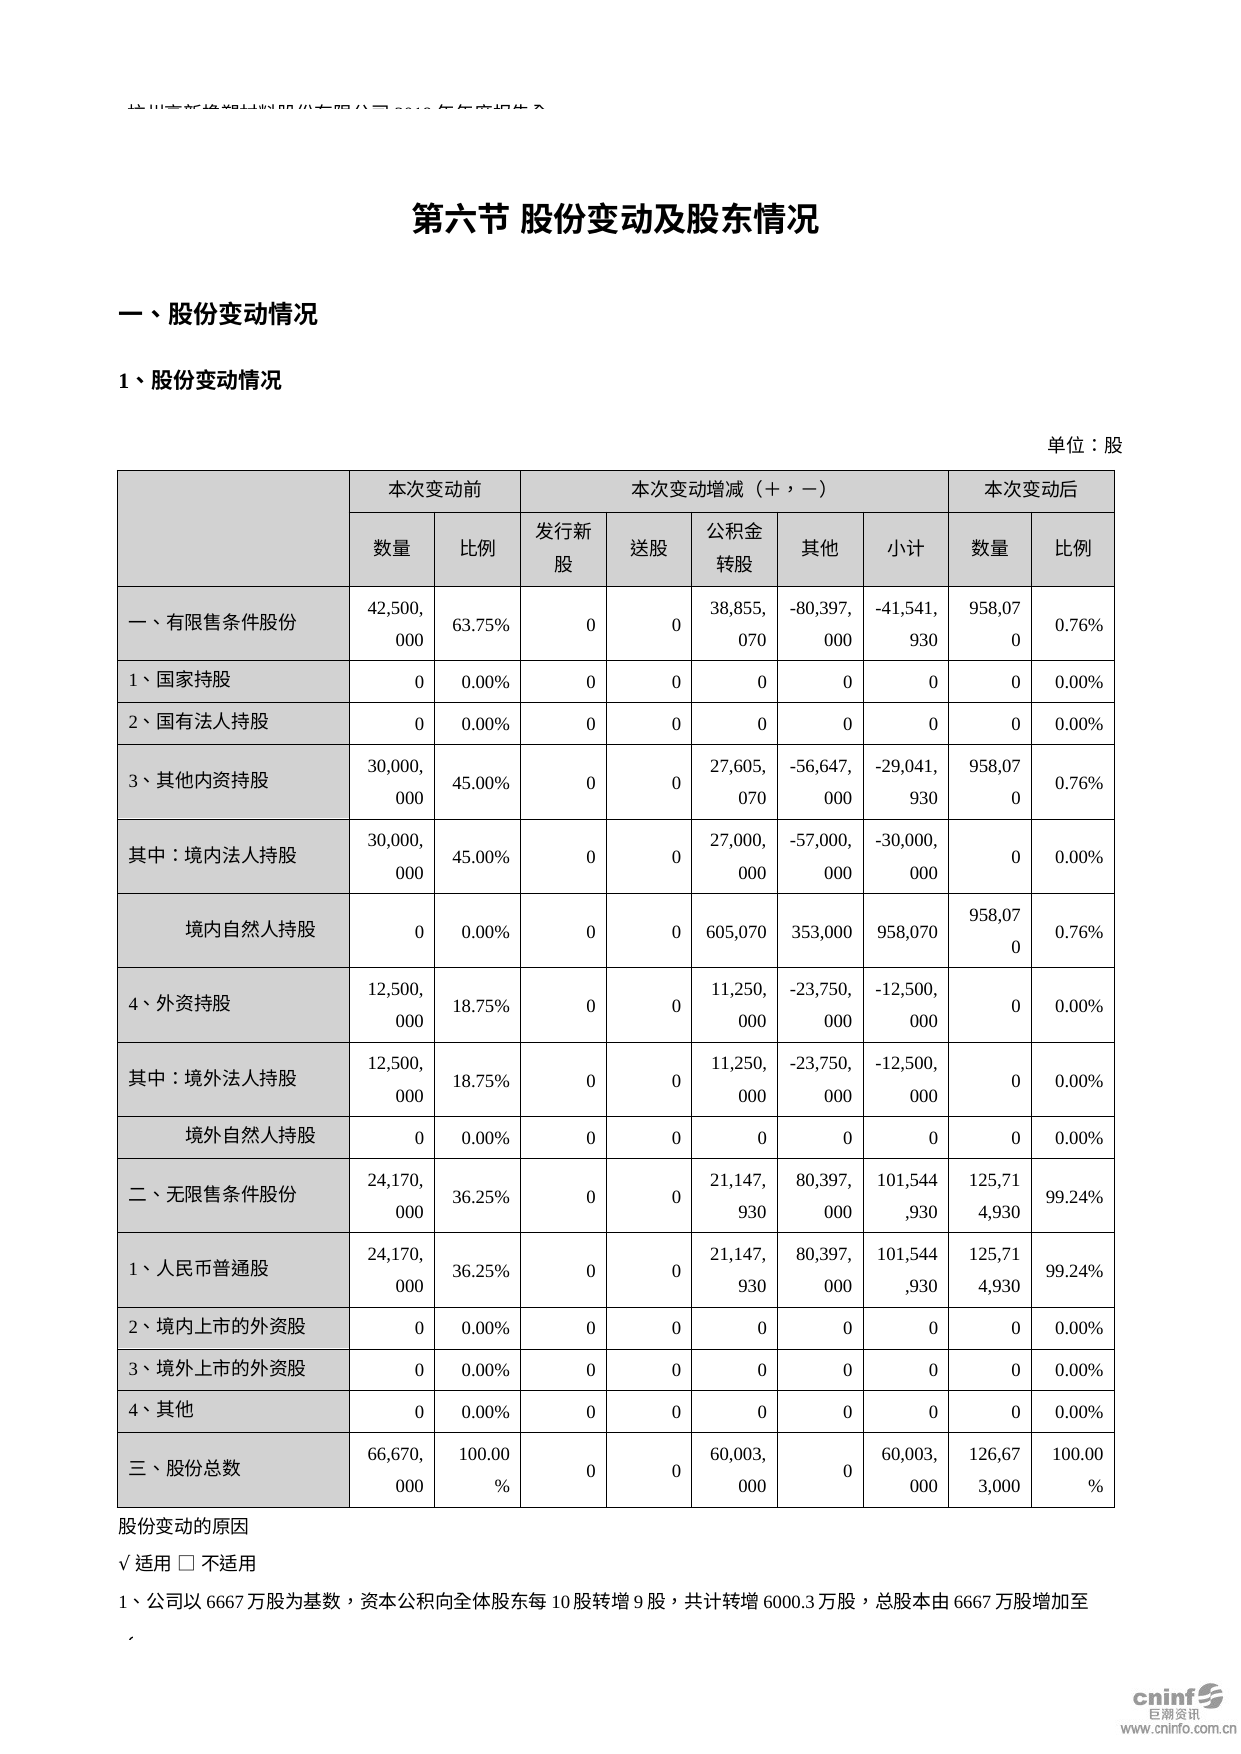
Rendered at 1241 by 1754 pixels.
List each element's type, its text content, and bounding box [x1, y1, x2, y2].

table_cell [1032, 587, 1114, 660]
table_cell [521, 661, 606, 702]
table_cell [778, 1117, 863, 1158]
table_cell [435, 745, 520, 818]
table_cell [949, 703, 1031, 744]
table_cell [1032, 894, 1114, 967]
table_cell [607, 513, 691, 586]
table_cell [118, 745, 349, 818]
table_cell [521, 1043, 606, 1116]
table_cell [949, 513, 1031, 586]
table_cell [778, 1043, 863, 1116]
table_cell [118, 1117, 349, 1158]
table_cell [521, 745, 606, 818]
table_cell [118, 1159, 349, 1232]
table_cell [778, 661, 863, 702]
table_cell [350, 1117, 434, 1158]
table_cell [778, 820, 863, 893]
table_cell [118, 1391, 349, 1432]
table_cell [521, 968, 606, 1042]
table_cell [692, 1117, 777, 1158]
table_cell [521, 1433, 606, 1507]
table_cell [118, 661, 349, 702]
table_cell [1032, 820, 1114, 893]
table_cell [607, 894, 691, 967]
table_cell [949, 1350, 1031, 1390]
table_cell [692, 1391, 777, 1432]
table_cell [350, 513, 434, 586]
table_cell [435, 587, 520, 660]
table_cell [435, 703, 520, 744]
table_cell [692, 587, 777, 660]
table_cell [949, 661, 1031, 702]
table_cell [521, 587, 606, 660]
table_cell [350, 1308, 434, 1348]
subtitle 第六节 股份变动及股东情况 [411, 196, 1138, 241]
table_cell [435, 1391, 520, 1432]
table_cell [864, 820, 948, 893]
subtitle 一、股份变动情况 [118, 297, 1138, 331]
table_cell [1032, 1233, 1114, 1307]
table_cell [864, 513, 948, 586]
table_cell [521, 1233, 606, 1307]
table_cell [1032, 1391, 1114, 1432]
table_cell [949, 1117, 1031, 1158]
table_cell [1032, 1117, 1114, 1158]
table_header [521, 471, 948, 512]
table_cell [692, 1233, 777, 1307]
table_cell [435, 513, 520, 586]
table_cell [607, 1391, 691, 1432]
text √ 适用 □ 不适用 [118, 1551, 1138, 1576]
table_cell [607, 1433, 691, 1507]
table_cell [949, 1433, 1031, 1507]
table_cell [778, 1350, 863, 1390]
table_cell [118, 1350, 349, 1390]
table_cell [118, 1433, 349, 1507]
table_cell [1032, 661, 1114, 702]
picture [1115, 1680, 1240, 1737]
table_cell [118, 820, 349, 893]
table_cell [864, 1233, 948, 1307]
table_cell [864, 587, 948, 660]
text 单位：股 [106, 433, 1122, 458]
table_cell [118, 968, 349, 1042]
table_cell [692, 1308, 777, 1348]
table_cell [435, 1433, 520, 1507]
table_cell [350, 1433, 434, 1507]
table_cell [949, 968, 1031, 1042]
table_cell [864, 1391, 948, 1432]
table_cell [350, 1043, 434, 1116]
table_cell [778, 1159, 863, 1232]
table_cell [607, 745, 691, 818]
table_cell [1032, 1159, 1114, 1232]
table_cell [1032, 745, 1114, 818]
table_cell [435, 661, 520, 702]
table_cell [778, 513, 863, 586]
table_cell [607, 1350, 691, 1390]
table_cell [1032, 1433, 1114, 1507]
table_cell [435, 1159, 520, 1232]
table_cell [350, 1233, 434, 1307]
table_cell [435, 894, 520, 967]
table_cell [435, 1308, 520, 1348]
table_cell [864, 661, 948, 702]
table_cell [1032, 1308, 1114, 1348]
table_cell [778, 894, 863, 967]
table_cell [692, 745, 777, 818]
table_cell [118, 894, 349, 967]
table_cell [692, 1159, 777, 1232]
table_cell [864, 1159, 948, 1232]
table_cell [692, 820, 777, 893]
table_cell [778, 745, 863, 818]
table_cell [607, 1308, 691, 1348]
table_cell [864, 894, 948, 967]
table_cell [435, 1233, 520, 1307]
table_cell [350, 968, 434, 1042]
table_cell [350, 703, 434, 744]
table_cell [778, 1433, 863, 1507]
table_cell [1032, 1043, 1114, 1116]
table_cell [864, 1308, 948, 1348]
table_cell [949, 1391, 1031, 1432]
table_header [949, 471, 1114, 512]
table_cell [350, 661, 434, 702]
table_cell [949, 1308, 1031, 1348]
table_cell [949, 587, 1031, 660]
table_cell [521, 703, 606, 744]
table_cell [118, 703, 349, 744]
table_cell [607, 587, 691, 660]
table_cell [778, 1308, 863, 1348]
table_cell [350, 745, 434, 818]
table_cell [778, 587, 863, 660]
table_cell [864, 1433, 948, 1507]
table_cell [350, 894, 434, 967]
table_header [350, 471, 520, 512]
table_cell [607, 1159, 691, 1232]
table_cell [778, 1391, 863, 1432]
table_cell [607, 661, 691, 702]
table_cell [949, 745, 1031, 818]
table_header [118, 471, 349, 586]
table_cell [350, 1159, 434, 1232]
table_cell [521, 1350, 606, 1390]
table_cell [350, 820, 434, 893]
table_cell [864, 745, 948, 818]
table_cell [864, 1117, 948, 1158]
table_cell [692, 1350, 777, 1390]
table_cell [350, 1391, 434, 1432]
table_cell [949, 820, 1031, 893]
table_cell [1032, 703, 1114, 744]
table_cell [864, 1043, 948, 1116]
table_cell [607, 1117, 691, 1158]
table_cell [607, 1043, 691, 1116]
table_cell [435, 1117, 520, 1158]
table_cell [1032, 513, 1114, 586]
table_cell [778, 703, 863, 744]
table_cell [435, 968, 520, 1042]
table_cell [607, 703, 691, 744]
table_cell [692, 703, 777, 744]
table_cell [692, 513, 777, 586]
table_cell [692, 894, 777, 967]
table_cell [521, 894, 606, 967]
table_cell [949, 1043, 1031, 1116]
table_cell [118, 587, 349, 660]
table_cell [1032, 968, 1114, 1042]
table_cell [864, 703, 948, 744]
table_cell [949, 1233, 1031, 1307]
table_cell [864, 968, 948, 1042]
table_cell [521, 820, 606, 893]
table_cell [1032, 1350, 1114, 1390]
subtitle 1、股份变动情况 [118, 366, 1138, 395]
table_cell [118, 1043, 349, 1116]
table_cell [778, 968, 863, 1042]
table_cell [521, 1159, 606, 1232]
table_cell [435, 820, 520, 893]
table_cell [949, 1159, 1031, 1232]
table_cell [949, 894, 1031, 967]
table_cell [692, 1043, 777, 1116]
text 股份变动的原因 [118, 1513, 1138, 1538]
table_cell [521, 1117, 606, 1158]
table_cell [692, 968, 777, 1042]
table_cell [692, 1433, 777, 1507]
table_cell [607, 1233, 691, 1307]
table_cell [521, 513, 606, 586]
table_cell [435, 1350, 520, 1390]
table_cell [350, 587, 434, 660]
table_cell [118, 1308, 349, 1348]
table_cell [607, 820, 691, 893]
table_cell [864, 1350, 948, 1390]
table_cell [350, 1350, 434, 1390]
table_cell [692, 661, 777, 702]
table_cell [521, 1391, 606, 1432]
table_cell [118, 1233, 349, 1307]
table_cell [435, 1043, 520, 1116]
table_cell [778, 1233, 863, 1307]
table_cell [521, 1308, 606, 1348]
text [118, 1588, 1138, 1614]
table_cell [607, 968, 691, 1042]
